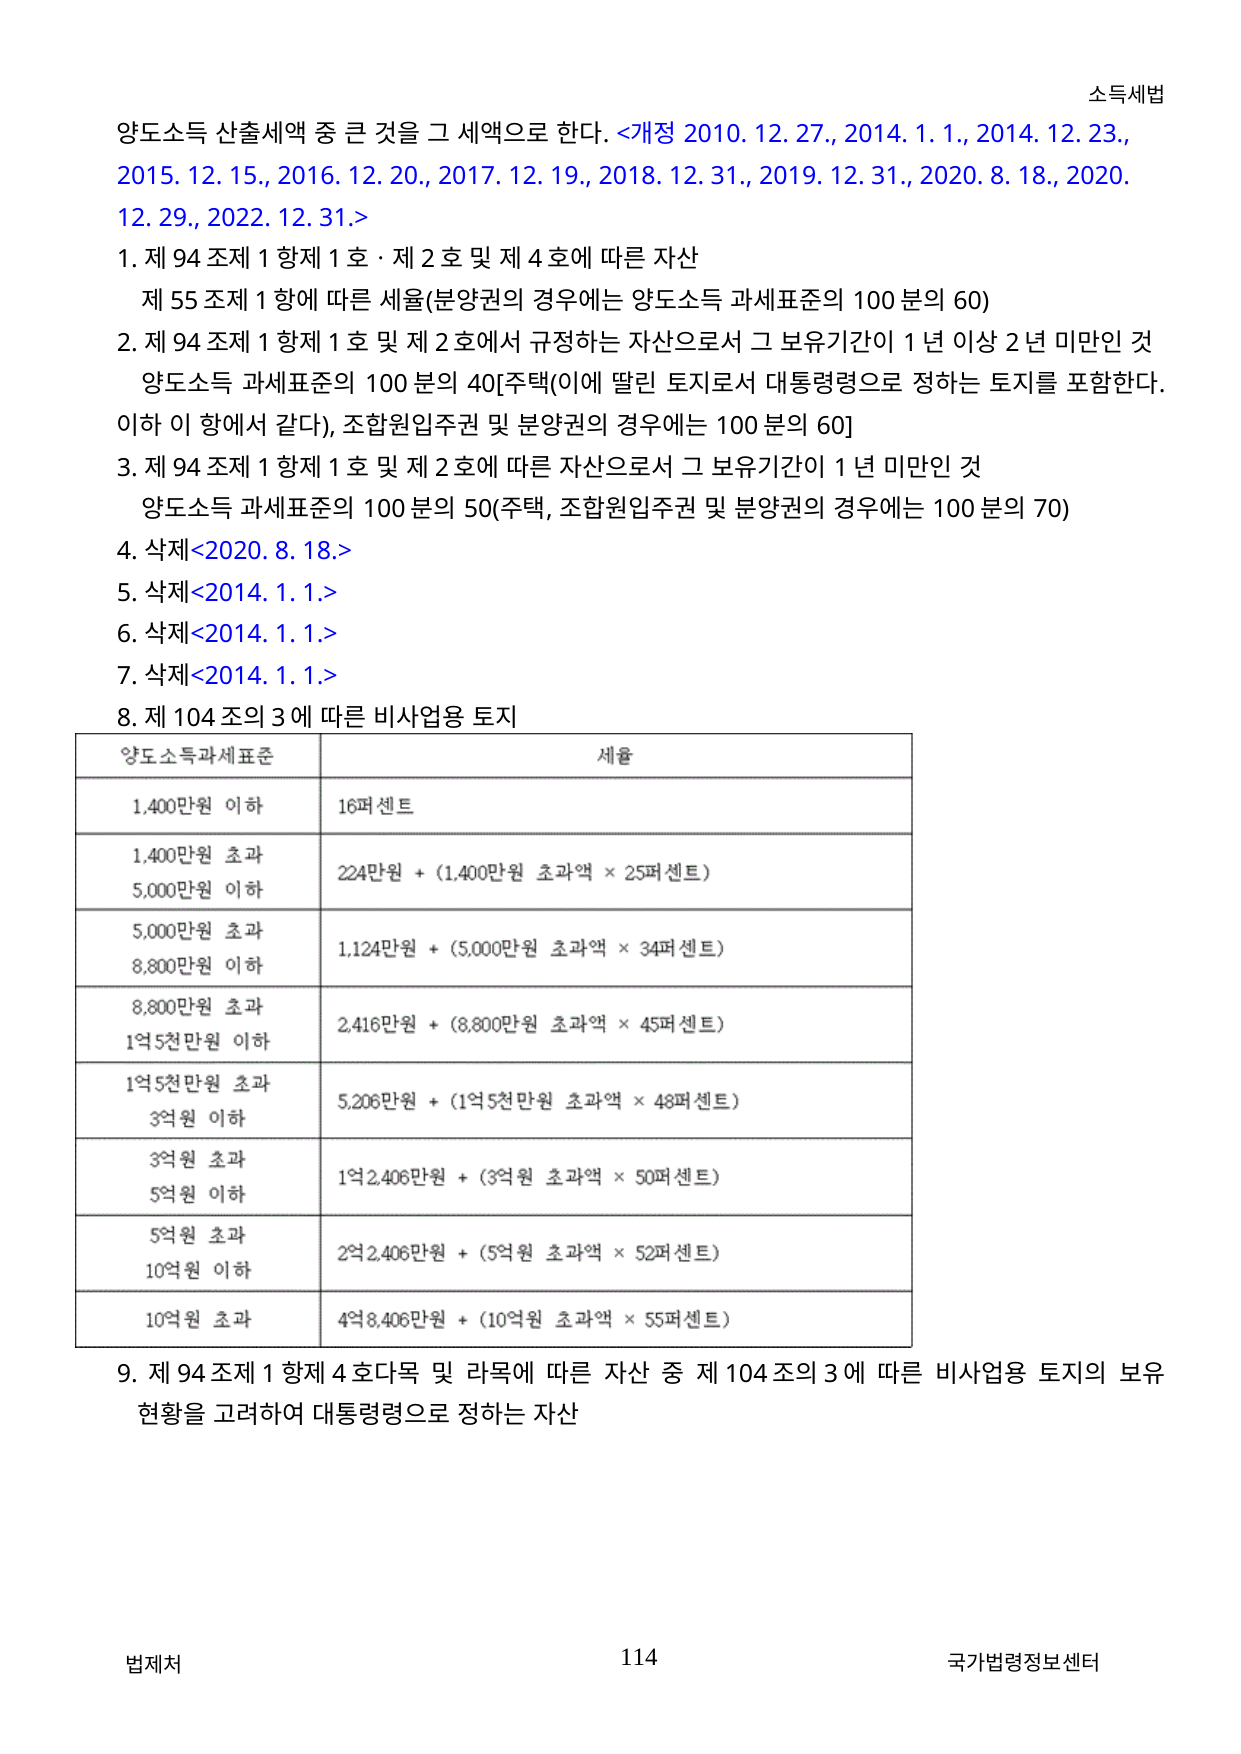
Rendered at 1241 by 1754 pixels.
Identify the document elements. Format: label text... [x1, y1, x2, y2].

text 양도소득 과세표준의 100분의 50(주택, 조합원입주권 및 분양권의 경우에는 100분의 70) [117, 483, 1165, 525]
text 제55조제1항에 따른 세율(분양권의 경우에는 양도소득 과세표준의 100분의 60) [117, 275, 1165, 317]
text 양도소득 과세표준의 100분의 40[주택(이에 딸린 토지로서 대통령령으로 정하는 토지를 포함한다. 이하 이 항에서 같다), 조합원입주권 및 분양권의 경우에는 100분의 60] [117, 358, 1165, 442]
text 5. 삭제<2014. 1. 1.> [117, 567, 1165, 608]
text 7. 삭제<2014. 1. 1.> [117, 650, 1165, 692]
text 3. 제94조제1항제1호 및 제2호에 따른 자산으로서 그 보유기간이 1년 미만인 것 [117, 442, 1165, 483]
text 1. 제94조제1항제1호ㆍ제2호 및 제4호에 따른 자산 [117, 233, 1165, 275]
picture [75, 733, 913, 1348]
text 9. 제94조제1항제4호다목 및 라목에 따른 자산 중 제104조의3에 따른 비사업용 토지의 보유 현황을 고려하여 대통령령으로 정하는 자산 [117, 1348, 1165, 1431]
text 8. 제104조의3에 따른 비사업용 토지 [117, 692, 1165, 733]
text 4. 삭제<2020. 8. 18.> [117, 525, 1165, 567]
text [92, 108, 1165, 233]
text 2. 제94조제1항제1호 및 제2호에서 규정하는 자산으로서 그 보유기간이 1년 이상 2년 미만인 것 [117, 317, 1165, 358]
text 6. 삭제<2014. 1. 1.> [117, 608, 1165, 650]
